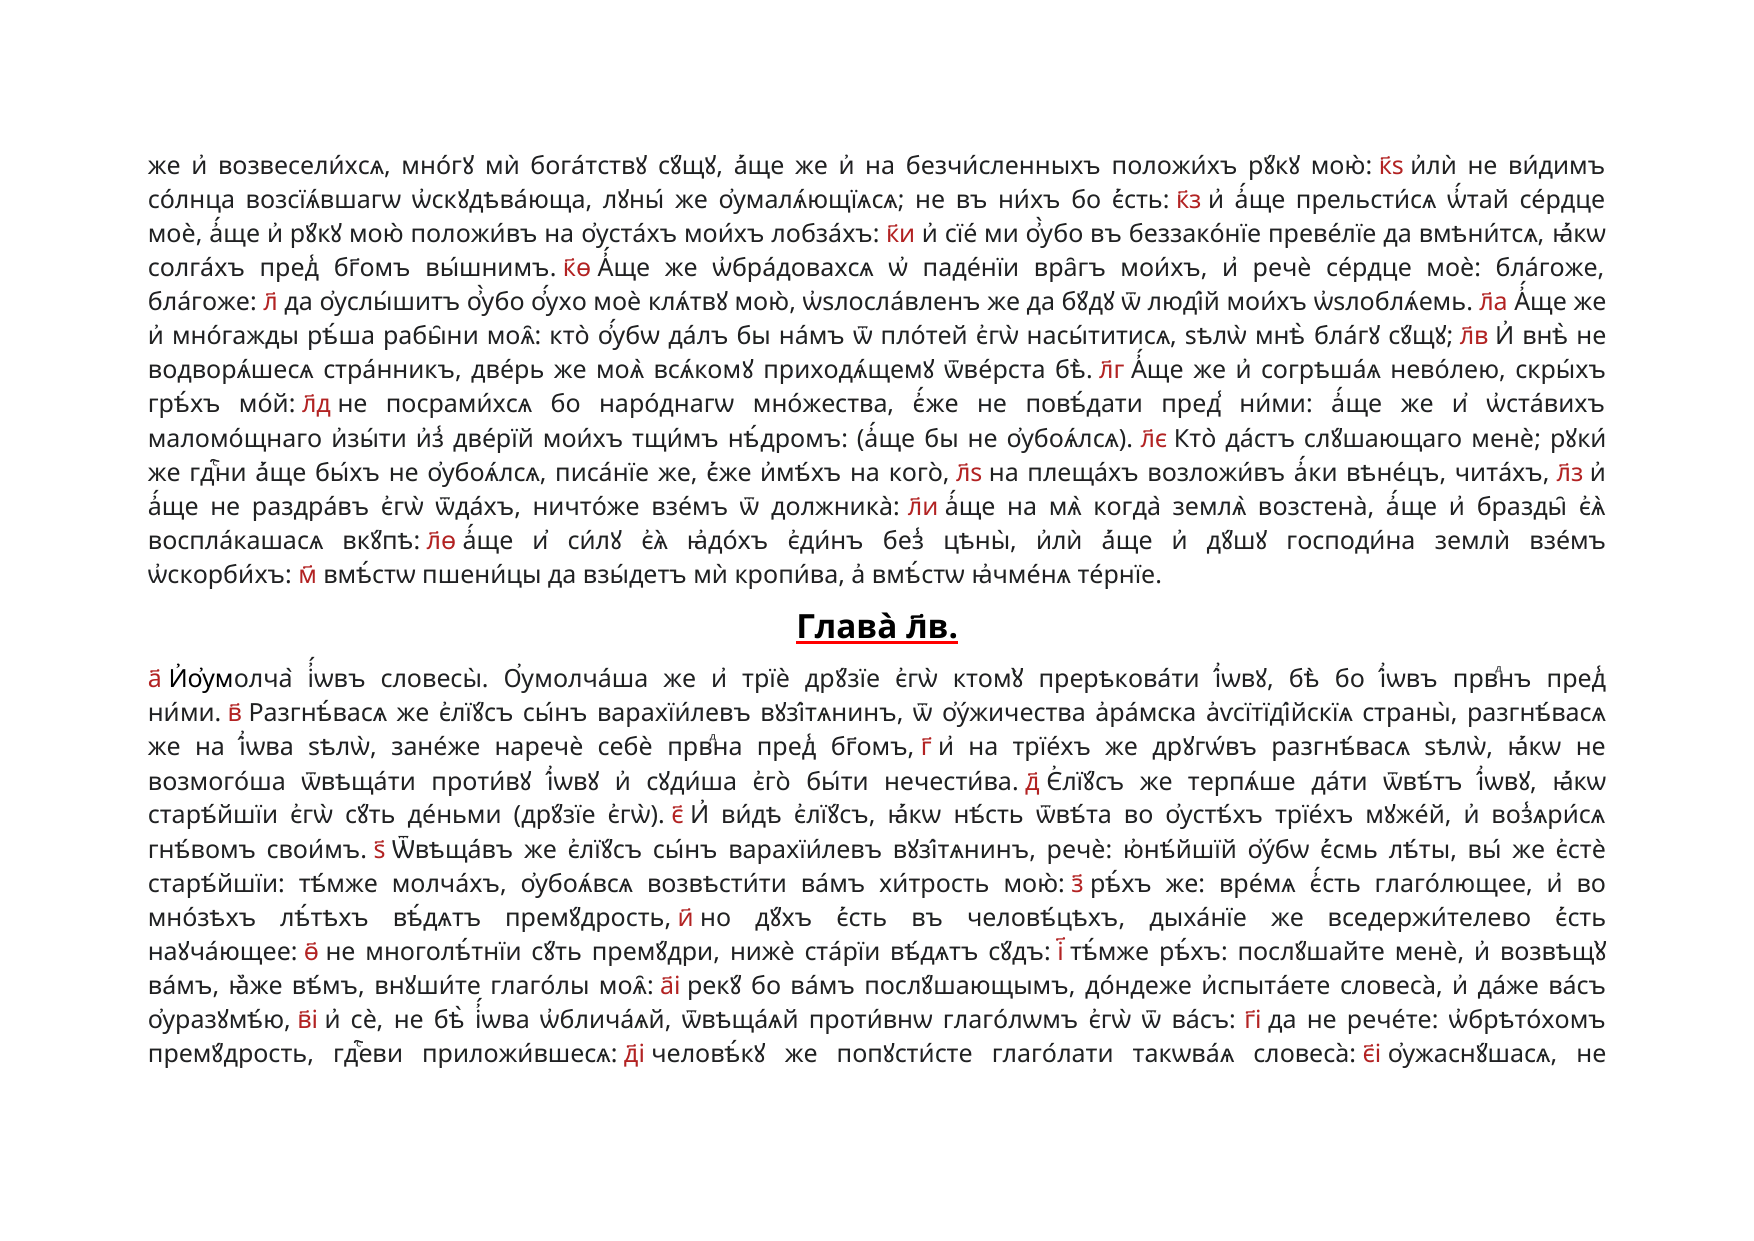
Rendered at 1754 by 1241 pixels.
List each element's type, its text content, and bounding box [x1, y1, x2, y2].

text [148, 148, 1606, 591]
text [148, 661, 1606, 1070]
text Глава̀ л҃в. [148, 603, 1606, 648]
